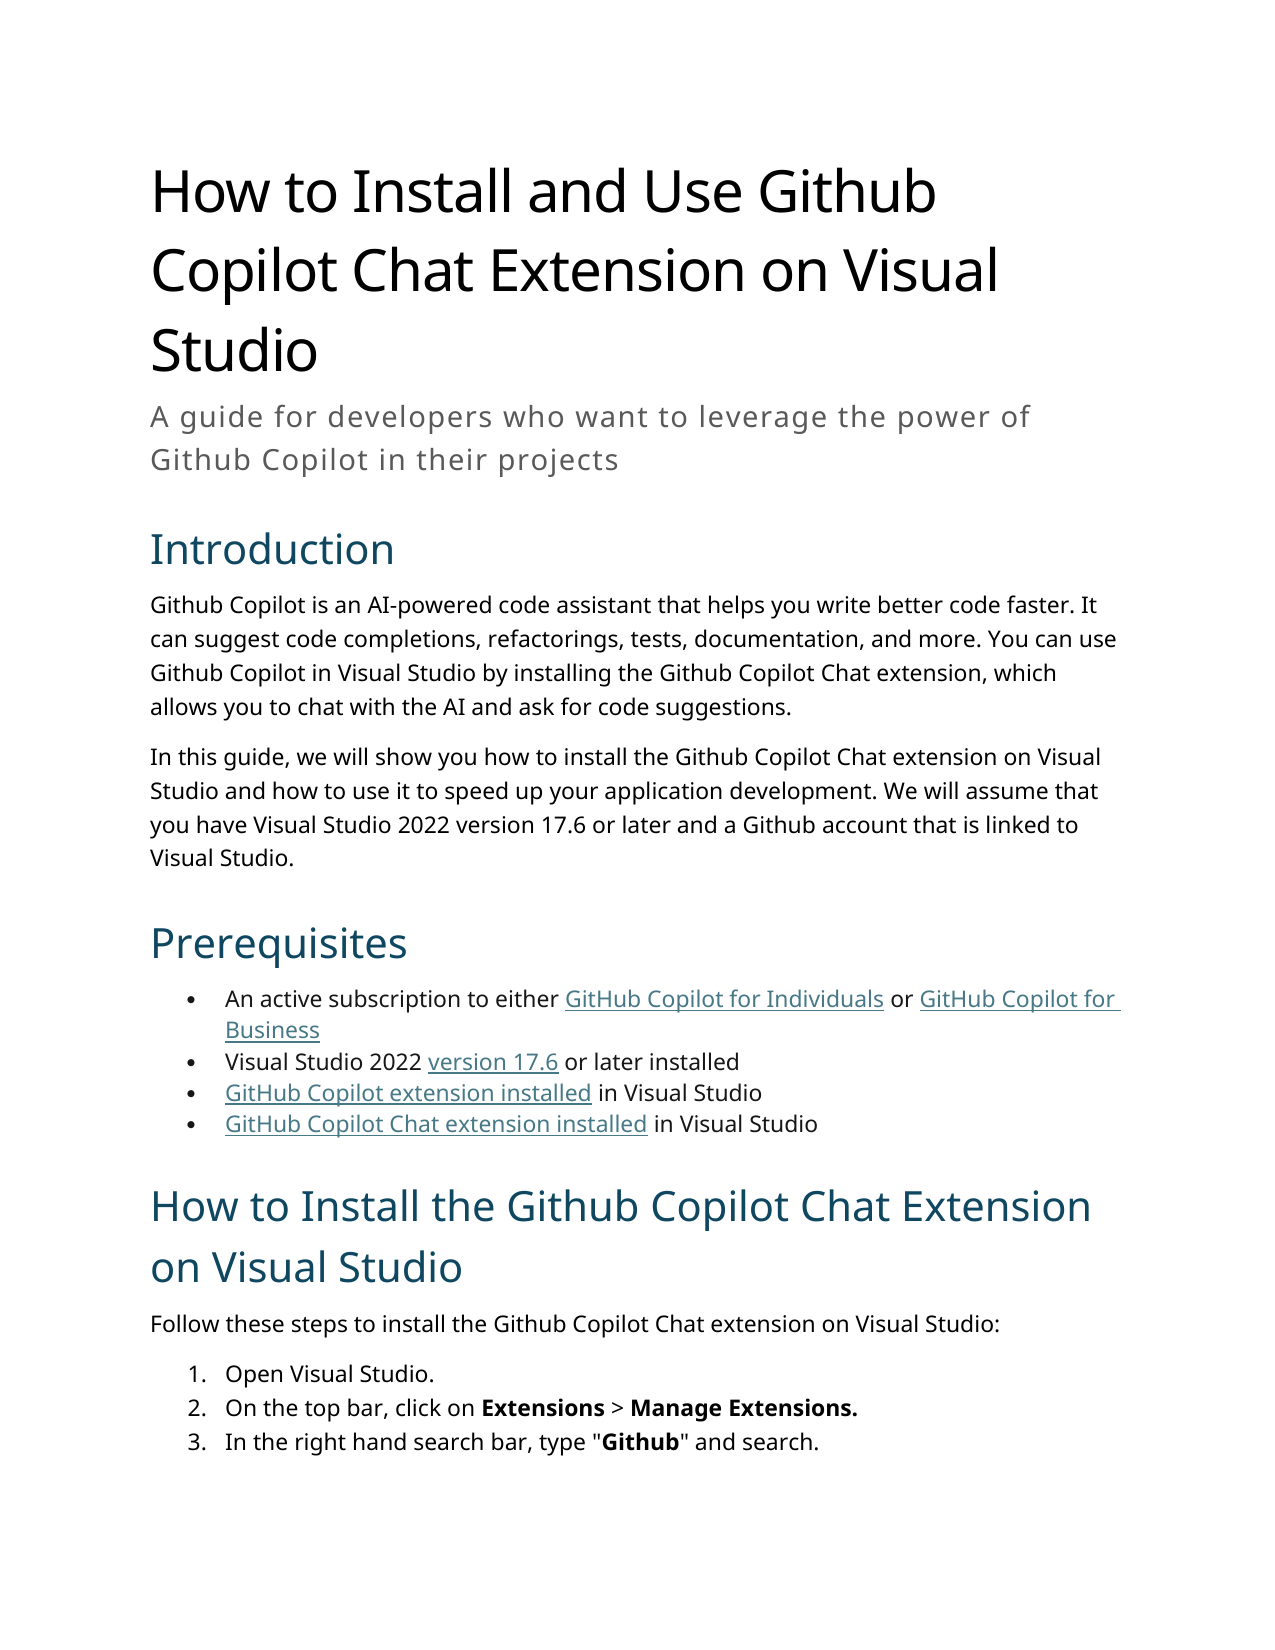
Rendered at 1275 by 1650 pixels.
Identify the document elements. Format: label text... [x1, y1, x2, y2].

subtitle How to Install the Github Copilot Chat Extension on Visual Studio [150, 1177, 1125, 1295]
subtitle Introduction [150, 520, 1125, 577]
list GitHub Copilot extension installed in Visual Studio [187, 1077, 1125, 1108]
text In this guide, we will show you how to install the Github Copilot Chat extension on Visual Studio and how to use it to speed up your application development. We will assume that you have Visual Studio 2022 version 17.6 or later and a Github account that is linked to Visual Studio. [150, 741, 1125, 874]
text Github Copilot is an AI-powered code assistant that helps you write better code faster. It can suggest code completions, refactorings, tests, documentation, and more. You can use Github Copilot in Visual Studio by installing the Github Copilot Chat extension, which allows you to chat with the AI and ask for code suggestions. [150, 589, 1125, 722]
list Open Visual Studio. [187, 1358, 1125, 1389]
title How to Install and Use Github Copilot Chat Extension on Visual Studio [150, 150, 1125, 388]
list In the right hand search bar, type "Github" and search. [187, 1426, 1125, 1457]
list On the top bar, click on Extensions > Manage Extensions. [187, 1392, 1125, 1423]
list An active subscription to either GitHub Copilot for Individuals or GitHub Copilot for Business [187, 983, 1125, 1046]
text Follow these steps to install the Github Copilot Chat extension on Visual Studio: [150, 1308, 1125, 1339]
subtitle A guide for developers who want to leverage the power of Github Copilot in their projects [150, 397, 1125, 479]
subtitle Prerequisites [150, 914, 1125, 970]
list GitHub Copilot Chat extension installed in Visual Studio [187, 1108, 1125, 1139]
list Visual Studio 2022 version 17.6 or later installed [187, 1046, 1125, 1077]
